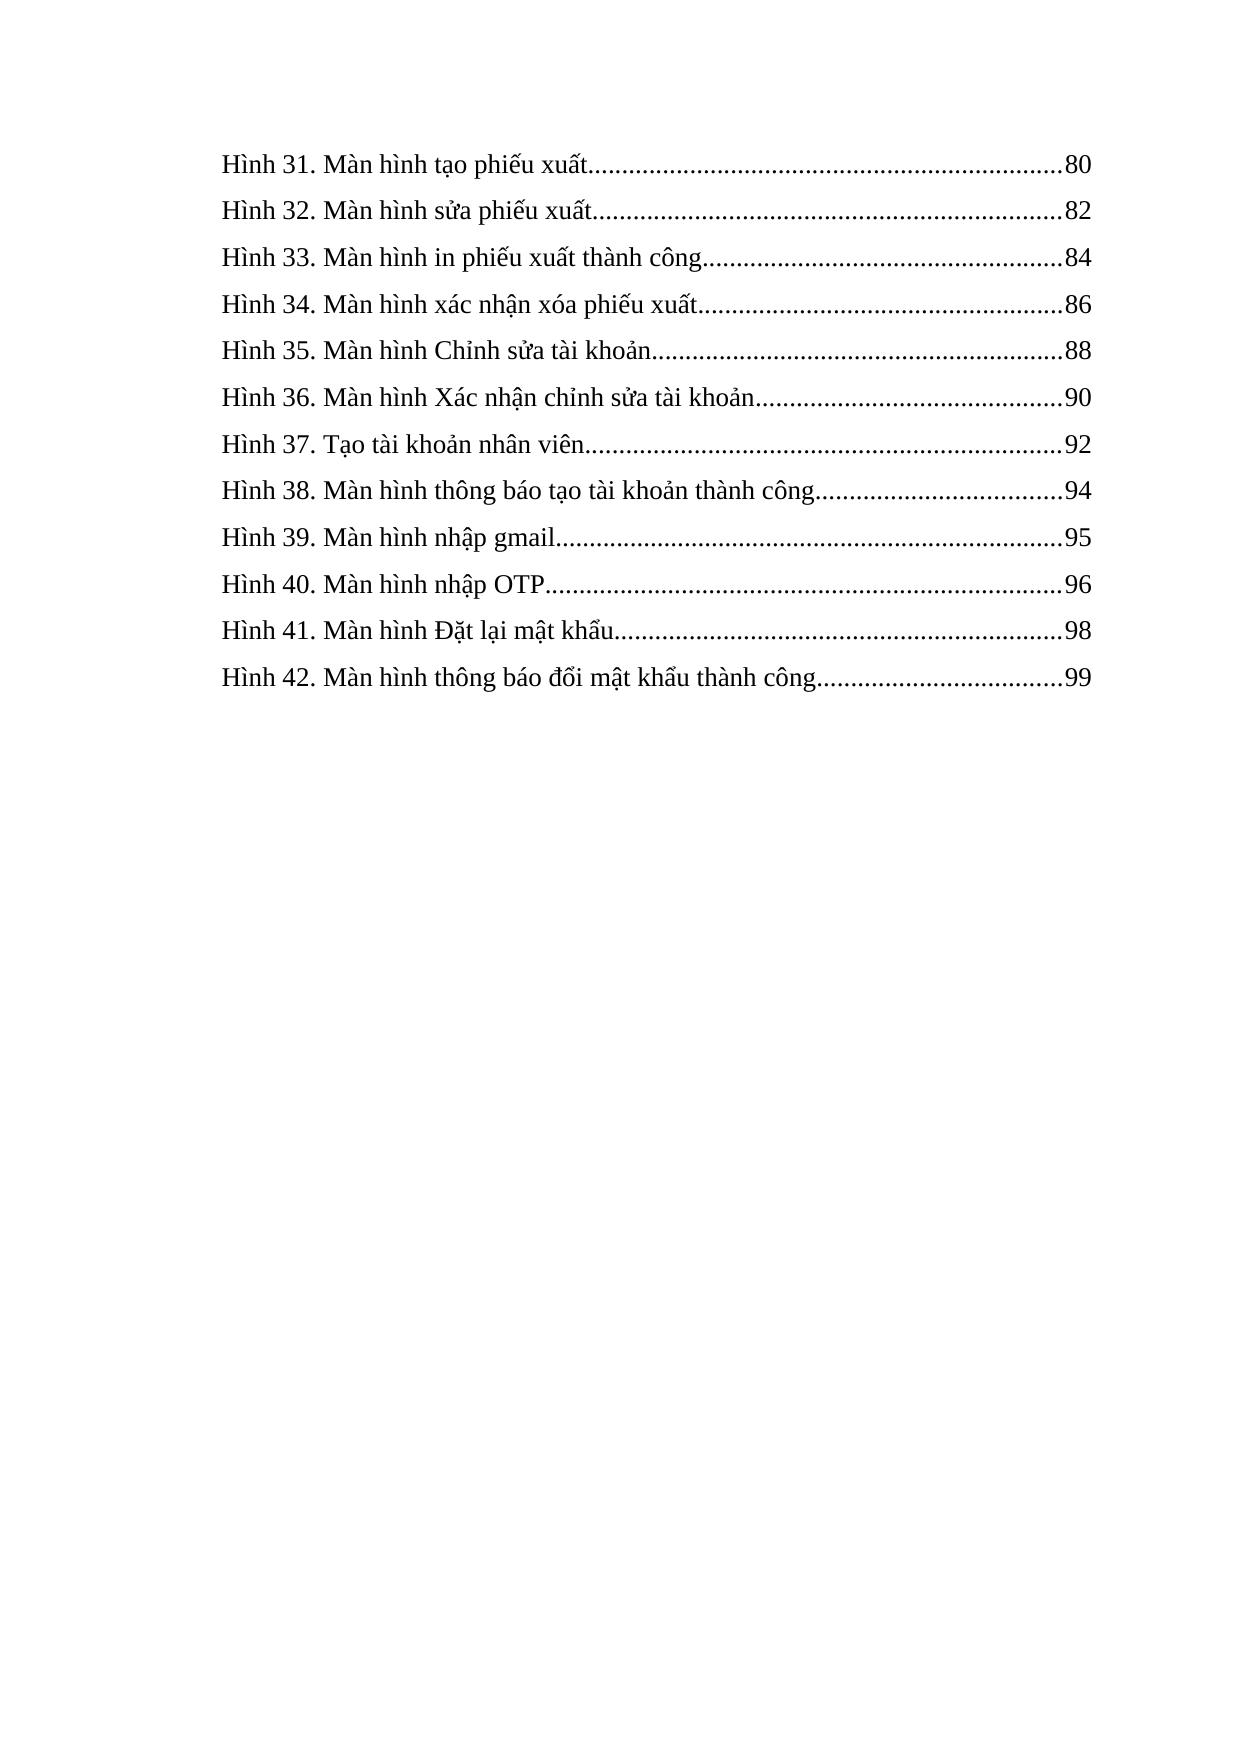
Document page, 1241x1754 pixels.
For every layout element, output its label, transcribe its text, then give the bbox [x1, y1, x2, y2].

text Hình 35. Màn hình Chỉnh sửa tài khoản 88 [221, 334, 1092, 366]
text Hình 33. Màn hình in phiếu xuất thành công 84 [221, 241, 1092, 272]
text Hình 31. Màn hình tạo phiếu xuất 80 [221, 148, 1092, 179]
text Hình 32. Màn hình sửa phiếu xuất 82 [221, 194, 1092, 226]
text Hình 40. Màn hình nhập OTP 96 [221, 568, 1092, 599]
text Hình 41. Màn hình Đặt lại mật khẩu 98 [221, 614, 1092, 646]
text Hình 36. Màn hình Xác nhận chỉnh sửa tài khoản 90 [221, 381, 1092, 412]
text Hình 37. Tạo tài khoản nhân viên 92 [221, 428, 1092, 459]
text Hình 38. Màn hình thông báo tạo tài khoản thành công 94 [221, 474, 1092, 506]
text Hình 39. Màn hình nhập gmail 95 [221, 521, 1092, 552]
text Hình 34. Màn hình xác nhận xóa phiếu xuất 86 [221, 288, 1092, 319]
text Hình 42. Màn hình thông báo đổi mật khẩu thành công 99 [221, 661, 1092, 692]
